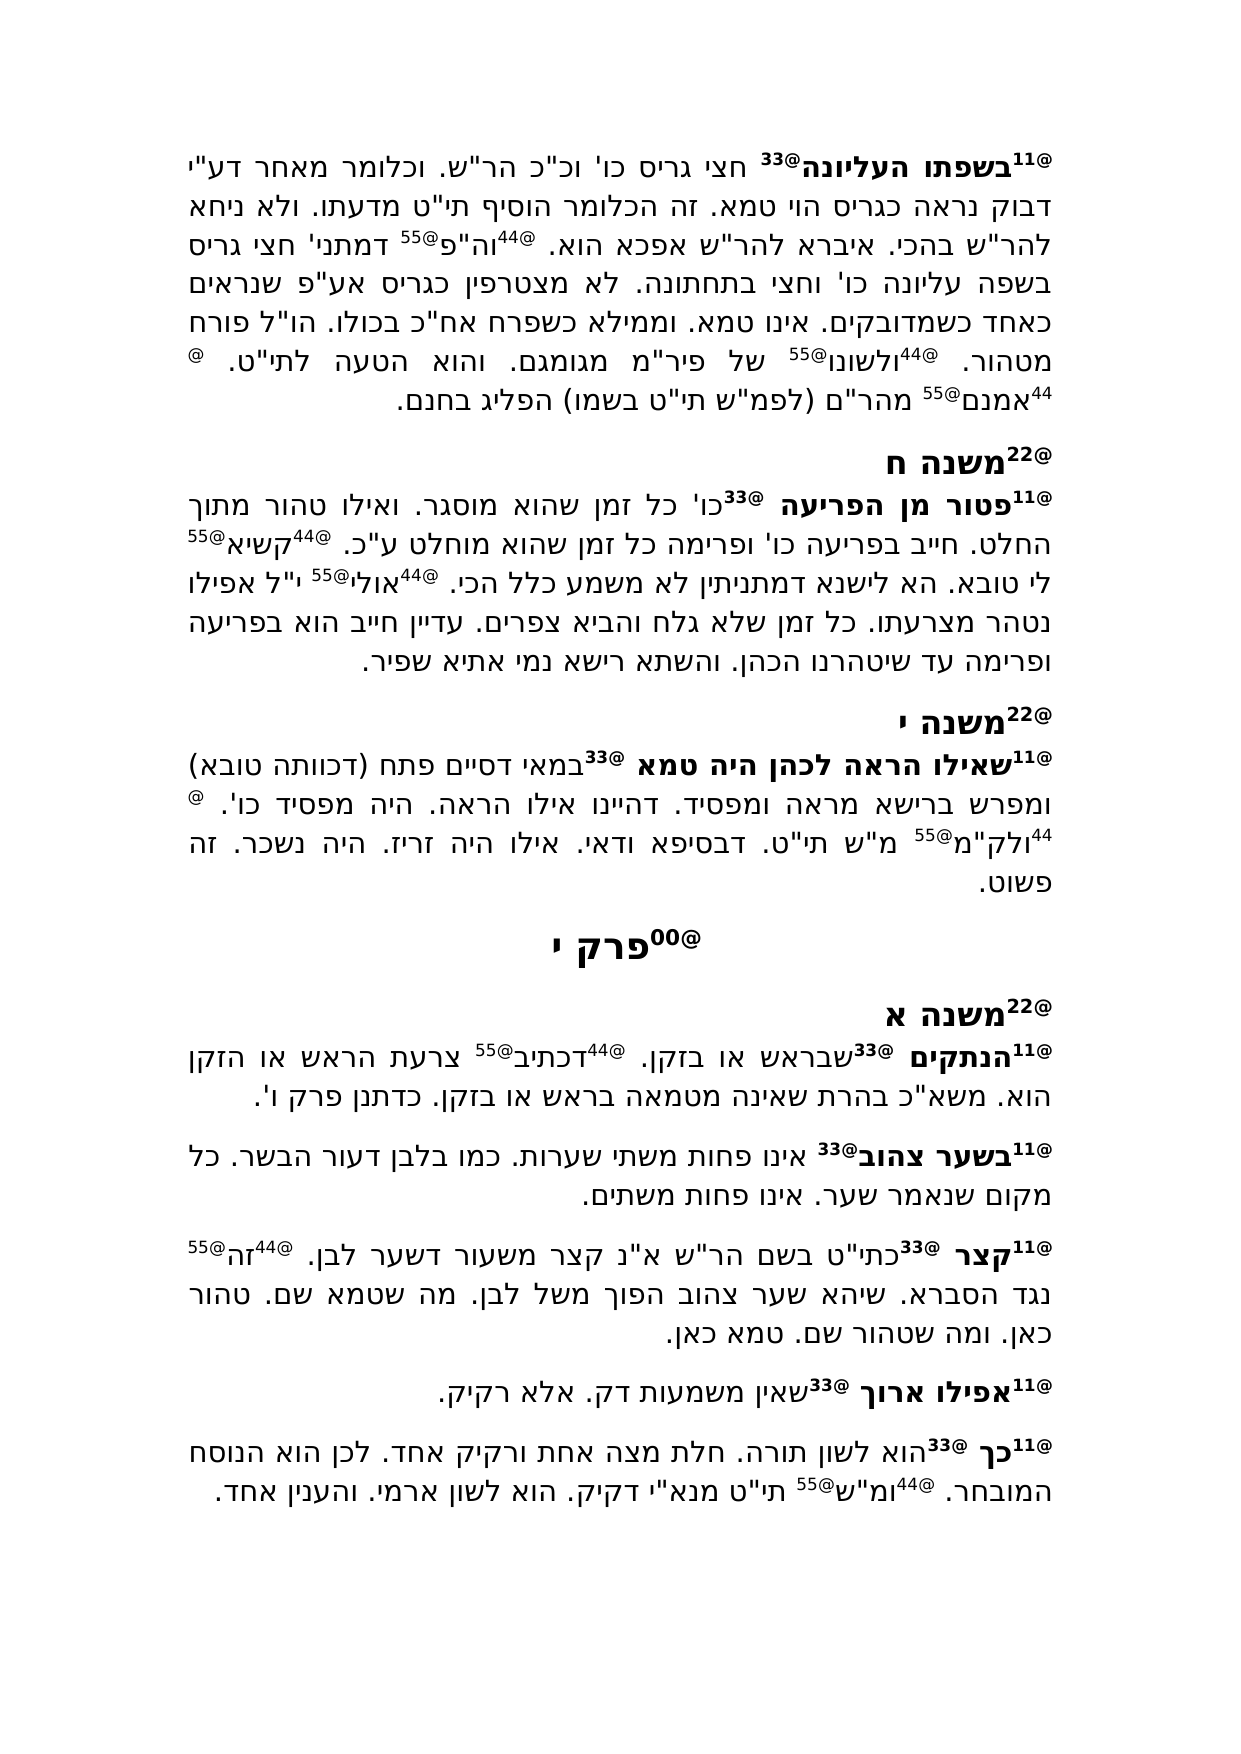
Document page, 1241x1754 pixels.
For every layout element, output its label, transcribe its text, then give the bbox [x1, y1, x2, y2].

subtitle @22משנה א [187, 996, 1053, 1035]
text @11קצר @33כתי"ט בשם הר"ש א"נ קצר משעור דשער לבן. @44זה@55 נגד הסברא. שיהא שער צהוב הפוך משל לבן. מה שטמא שם. טהור כאן. ומה שטהור שם. טמא כאן. [187, 1238, 1053, 1350]
text @11פטור מן הפריעה @33כו' כל זמן שהוא מוסגר. ואילו טהור מתוך החלט. חייב בפריעה כו' ופרימה כל זמן שהוא מוחלט ע"כ. @44קשיא@55 לי טובא. הא לישנא דמתניתין לא משמע כלל הכי. @44אולי@55 י"ל אפילו נטהר מצרעתו. כל זמן שלא גלח והביא צפרים. עדיין חייב הוא בפריעה ופרימה עד שיטהרנו הכהן. והשתא רישא נמי אתיא שפיר. [187, 488, 1053, 678]
text @11הנתקים @33שבראש או בזקן. @44דכתיב@55 צרעת הראש או הזקן הוא. משא"כ בהרת שאינה מטמאה בראש או בזקן. כדתנן פרק ו'. [187, 1041, 1053, 1113]
text @11שאילו הראה לכהן היה טמא @33במאי דסיים פתח (דכוותה טובא) ומפרש ברישא מראה ומפסיד. דהיינו אילו הראה. היה מפסיד כו'. @44ולק"מ@55 מ"ש תי"ט. דבסיפא ודאי. אילו היה זריז. היה נשכר. זה פשוט. [187, 748, 1053, 899]
text @11אפילו ארוך @33שאין משמעות דק. אלא רקיק. [187, 1376, 1053, 1410]
subtitle @22משנה י [187, 704, 1053, 743]
text @11בשפתו העליונה@33 חצי גריס כו' וכ"כ הר"ש. וכלומר מאחר דע"י דבוק נראה כגריס הוי טמא. זה הכלומר הוסיף תי"ט מדעתו. ולא ניחא להר"ש בהכי. איברא להר"ש אפכא הוא. @44וה"פ@55 דמתני' חצי גריס בשפה עליונה כו' וחצי בתחתונה. לא מצטרפין כגריס אע"פ שנראים כאחד כשמדובקים. אינו טמא. וממילא כשפרח אח"כ בכולו. הו"ל פורח מטהור. @44ולשונו@55 של פיר"מ מגומגם. והוא הטעה לתי"ט. @44אמנם@55 מהר"ם (לפמ"ש תי"ט בשמו) הפליג בחנם. [187, 150, 1053, 418]
text @11בשער צהוב@33 אינו פחות משתי שערות. כמו בלבן דעור הבשר. כל מקום שנאמר שער. אינו פחות משתים. [187, 1139, 1053, 1212]
subtitle @00פרק י [187, 925, 1053, 969]
text @11כך @33הוא לשון תורה. חלת מצה אחת ורקיק אחד. לכן הוא הנוסח המובחר. @44ומ"ש@55 תי"ט מנא"י דקיק. הוא לשון ארמי. והענין אחד. [187, 1436, 1053, 1508]
subtitle @22משנה ח [187, 443, 1053, 482]
